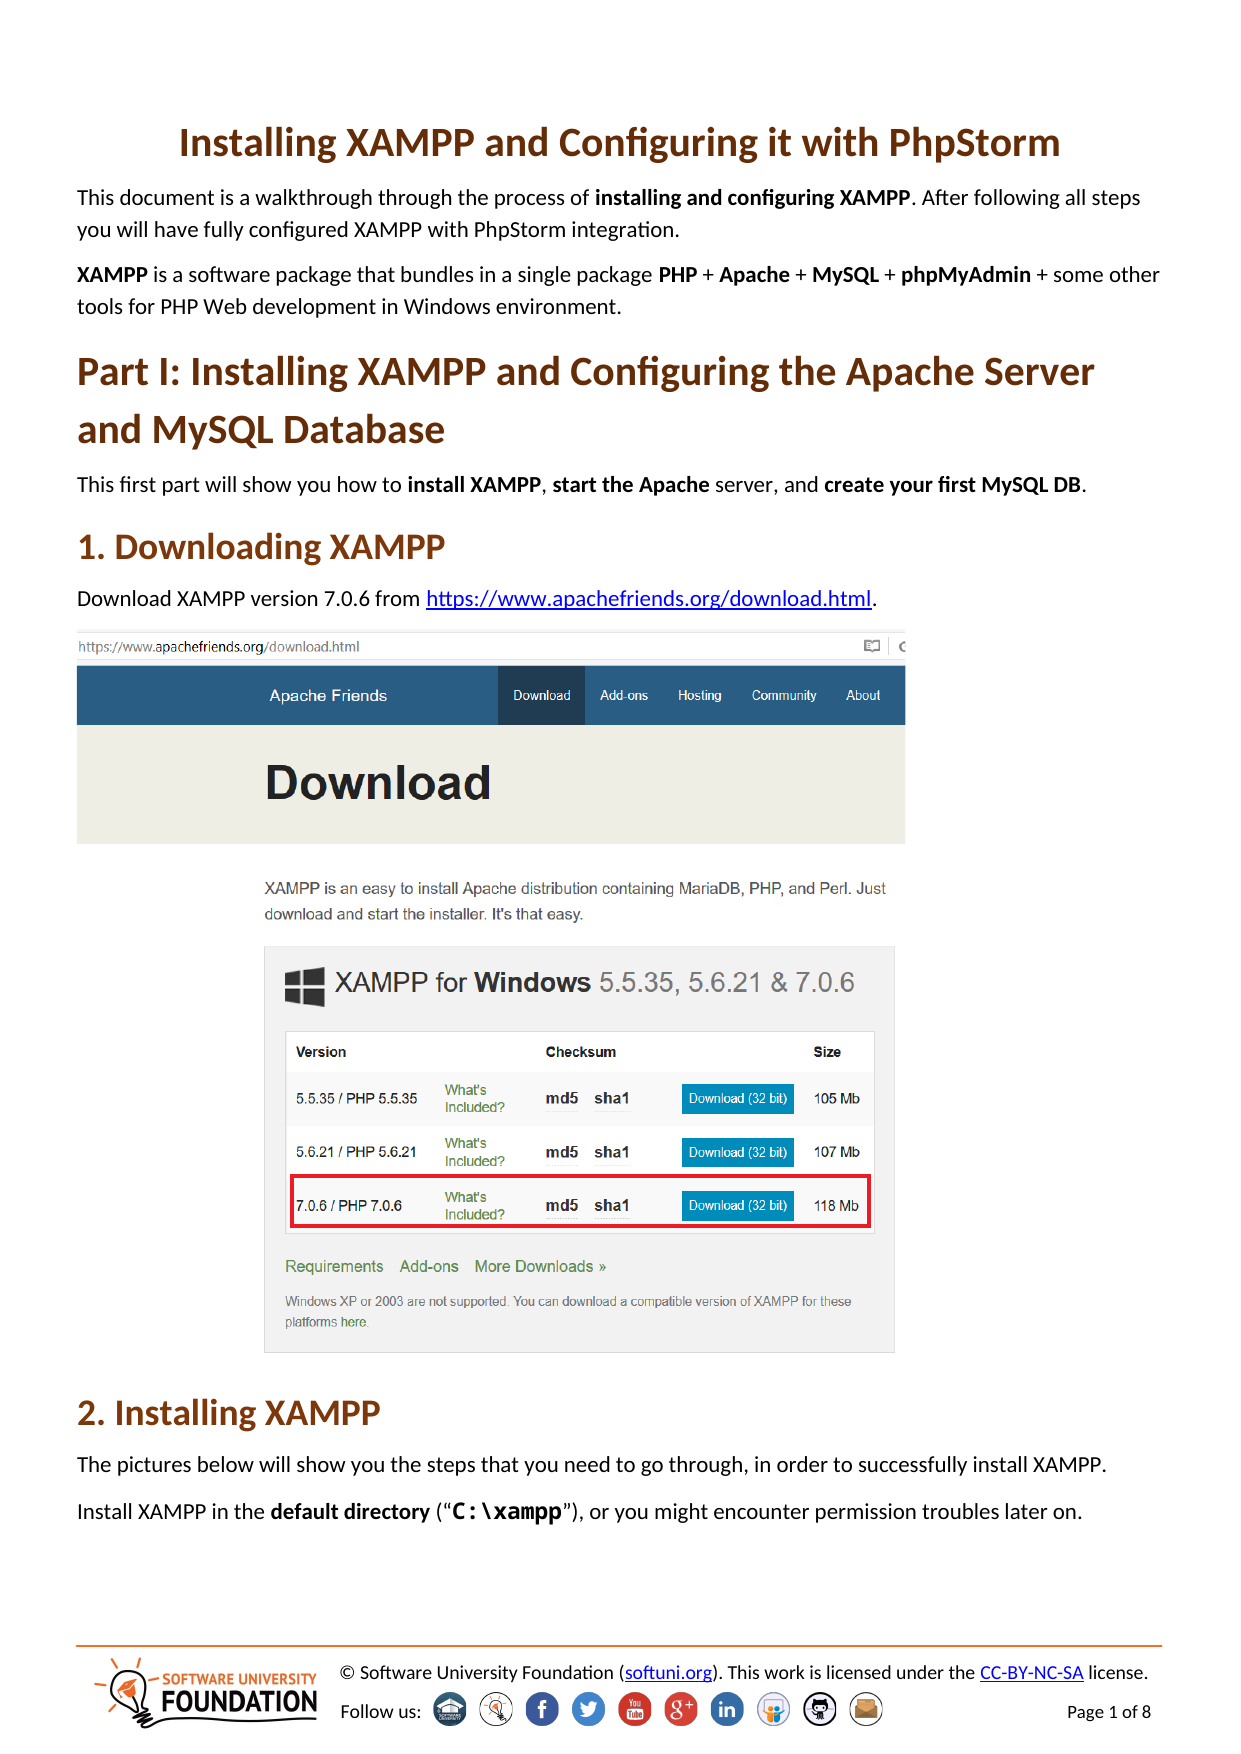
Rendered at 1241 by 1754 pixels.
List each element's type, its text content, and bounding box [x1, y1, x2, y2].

picture [618, 1692, 652, 1726]
picture [76, 629, 906, 1365]
picture [572, 1692, 605, 1726]
picture [93, 1656, 317, 1729]
picture [664, 1692, 698, 1726]
text Install XAMPP in the default directory (“C:\xampp”), or you might encounter permission troubles later on. [77, 1495, 1163, 1526]
subtitle Downloading XAMPP [77, 523, 1163, 569]
picture [710, 1692, 744, 1726]
text XAMPP is a software package that bundles in a single package PHP + Apache + MySQL + phpMyAdmin + some other tools for PHP Web development in Windows environment. [77, 260, 1163, 320]
text Download XAMPP version 7.0.6 from https://www.apachefriends.org/download.html. [77, 584, 1163, 612]
picture [479, 1692, 513, 1726]
picture [525, 1692, 559, 1726]
picture [757, 1692, 790, 1726]
subtitle Part I: Installing XAMPP and Configuring the Apache Server and MySQL Database [77, 345, 1163, 454]
picture [849, 1692, 883, 1726]
text This first part will show you how to install XAMPP, start the Apache server, and create your first MySQL DB. [77, 470, 1163, 498]
text This document is a walkthrough through the process of installing and configuring XAMPP. After following all steps you will have fully configured XAMPP with PhpStorm integration. [77, 183, 1163, 243]
picture [433, 1692, 467, 1726]
picture [803, 1692, 837, 1726]
subtitle Installing XAMPP [77, 1389, 1163, 1435]
text The pictures below will show you the steps that you need to go through, in order to successfully install XAMPP. [77, 1450, 1163, 1478]
subtitle Installing XAMPP and Configuring it with PhpStorm [77, 116, 1163, 167]
